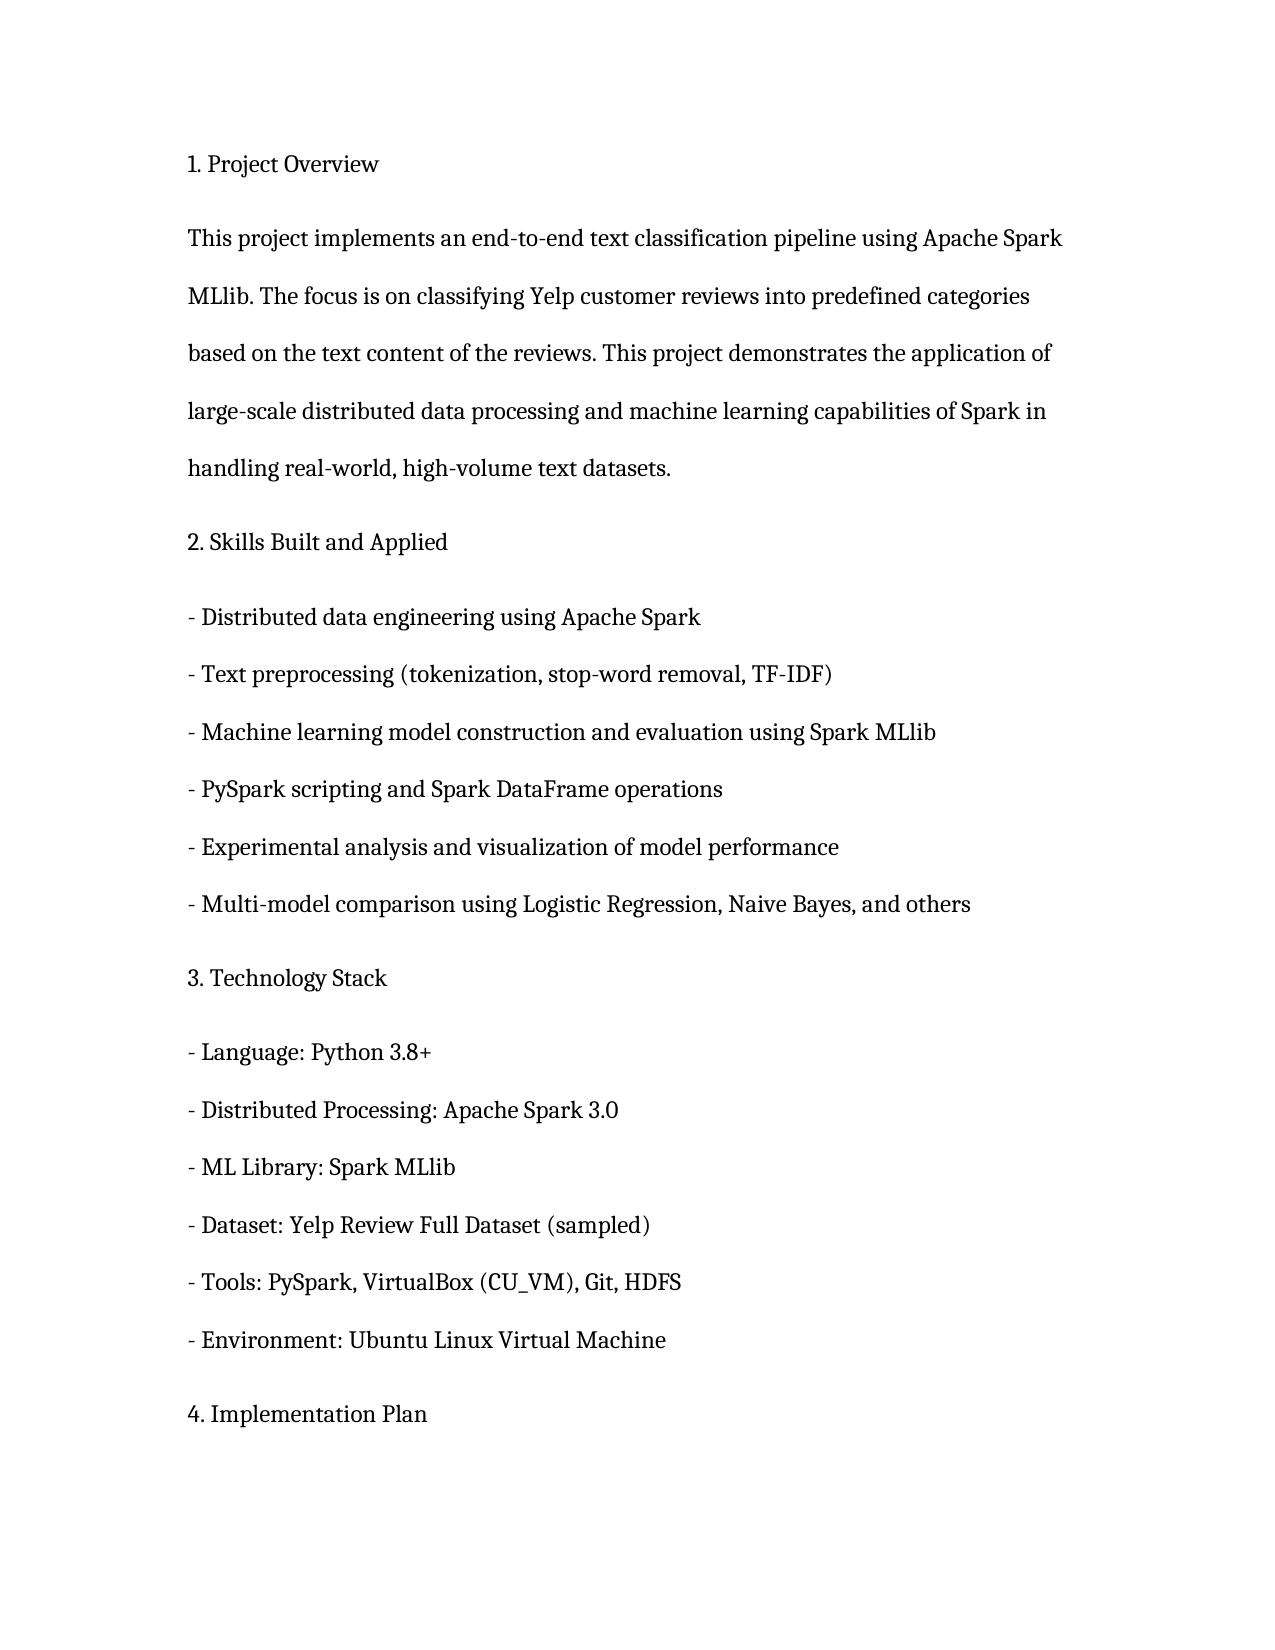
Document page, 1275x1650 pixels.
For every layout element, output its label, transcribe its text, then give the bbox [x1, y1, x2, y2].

text 3. Technology Stack [187, 964, 1087, 993]
text 1. Project Overview [187, 150, 1087, 179]
text 4. Implementation Plan [187, 1400, 1087, 1429]
text This project implements an end-to-end text classification pipeline using Apache Spark MLlib. The focus is on classifying Yelp customer reviews into predefined categories based on the text content of the reviews. This project demonstrates the application of large-scale distributed data processing and machine learning capabilities of Spark in handling real-world, high-volume text datasets. [187, 224, 1087, 483]
text - Language: Python 3.8+ - Distributed Processing: Apache Spark 3.0 - ML Library: Spark MLlib - Dataset: Yelp Review Full Dataset (sampled) - Tools: PySpark, VirtualBox (CU_VM), Git, HDFS - Environment: Ubuntu Linux Virtual Machine [187, 1038, 1087, 1354]
text - Distributed data engineering using Apache Spark - Text preprocessing (tokenization, stop-word removal, TF-IDF) - Machine learning model construction and evaluation using Spark MLlib - PySpark scripting and Spark DataFrame operations - Experimental analysis and visualization of model performance - Multi-model comparison using Logistic Regression, Naive Bayes, and others [187, 602, 1087, 919]
text 2. Skills Built and Applied [187, 528, 1087, 557]
